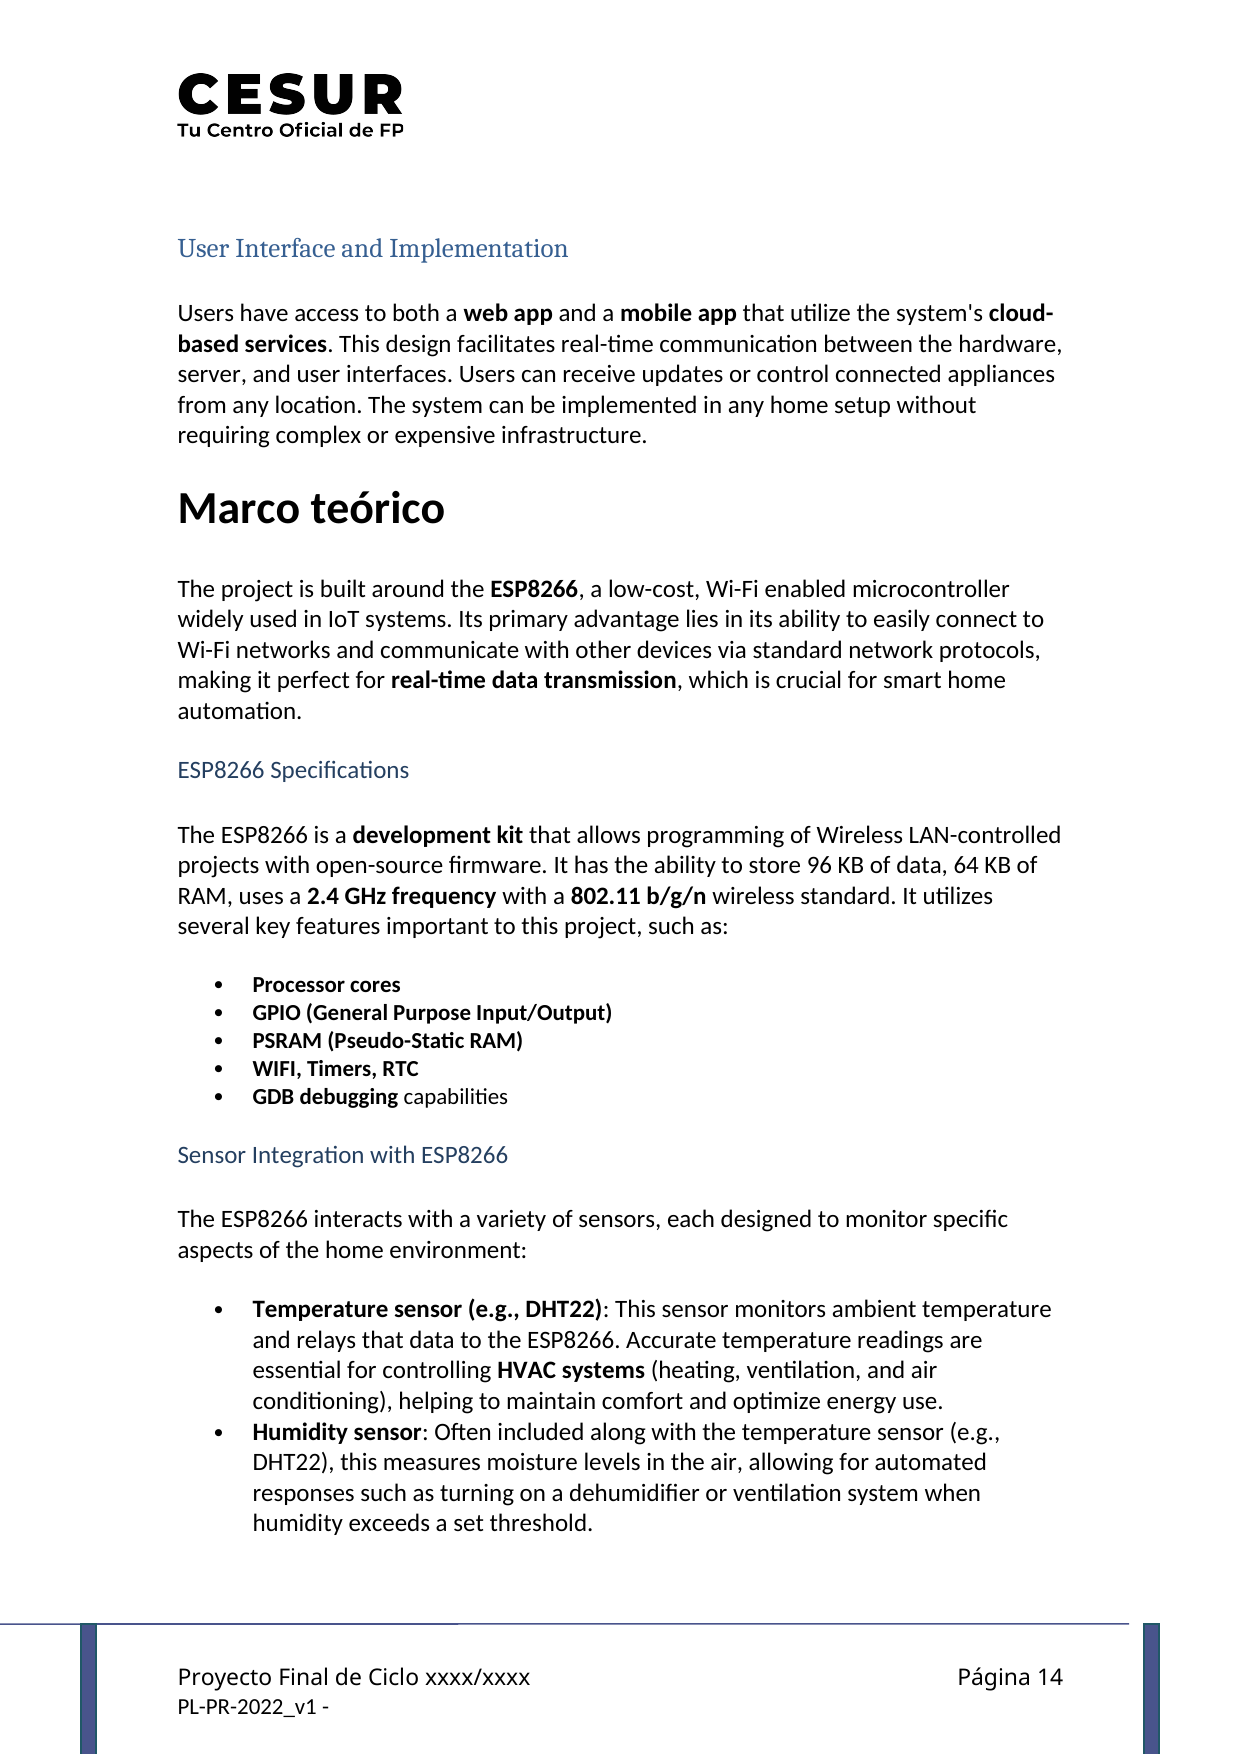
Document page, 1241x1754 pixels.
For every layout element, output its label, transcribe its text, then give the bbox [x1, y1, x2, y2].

list Processor cores [215, 970, 1063, 998]
list GDB debugging capabilities [215, 1082, 1063, 1110]
subtitle User Interface and Implementation [177, 233, 1063, 264]
list Humidity sensor: Often included along with the temperature sensor (e.g., DHT22), this measures moisture levels in the air, allowing for automated responses such as turning on a dehumidifier or ventilation system when humidity exceeds a set threshold. [215, 1416, 1063, 1538]
text Marco teórico [177, 479, 1063, 535]
subtitle ESP8266 Specifications [177, 754, 1063, 785]
list GPIO (General Purpose Input/Output) [215, 998, 1063, 1026]
text Users have access to both a web app and a mobile app that utilize the system's cloud-based services. This design facilitates real-time communication between the hardware, server, and user interfaces. Users can receive updates or control connected appliances from any location. The system can be implemented in any home setup without requiring complex or expensive infrastructure. [177, 298, 1063, 450]
picture [177, 73, 404, 137]
subtitle Sensor Integration with ESP8266 [177, 1139, 1063, 1170]
text The ESP8266 is a development kit that allows programming of Wireless LAN-controlled projects with open-source firmware. It has the ability to store 96 KB of data, 64 KB of RAM, uses a 2.4 GHz frequency with a 802.11 b/g/n wireless standard. It utilizes several key features important to this project, such as: [177, 819, 1063, 941]
list Temperature sensor (e.g., DHT22): This sensor monitors ambient temperature and relays that data to the ESP8266. Accurate temperature readings are essential for controlling HVAC systems (heating, ventilation, and air conditioning), helping to maintain comfort and optimize energy use. [215, 1294, 1063, 1416]
list PSRAM (Pseudo-Static RAM) [215, 1026, 1063, 1054]
list WIFI, Timers, RTC [215, 1054, 1063, 1082]
text The project is built around the ESP8266, a low-cost, Wi-Fi enabled microcontroller widely used in IoT systems. Its primary advantage lies in its ability to easily connect to Wi-Fi networks and communicate with other devices via standard network protocols, making it perfect for real-time data transmission, which is crucial for smart home automation. [177, 573, 1063, 725]
text The ESP8266 interacts with a variety of sensors, each designed to monitor specific aspects of the home environment: [177, 1203, 1063, 1264]
